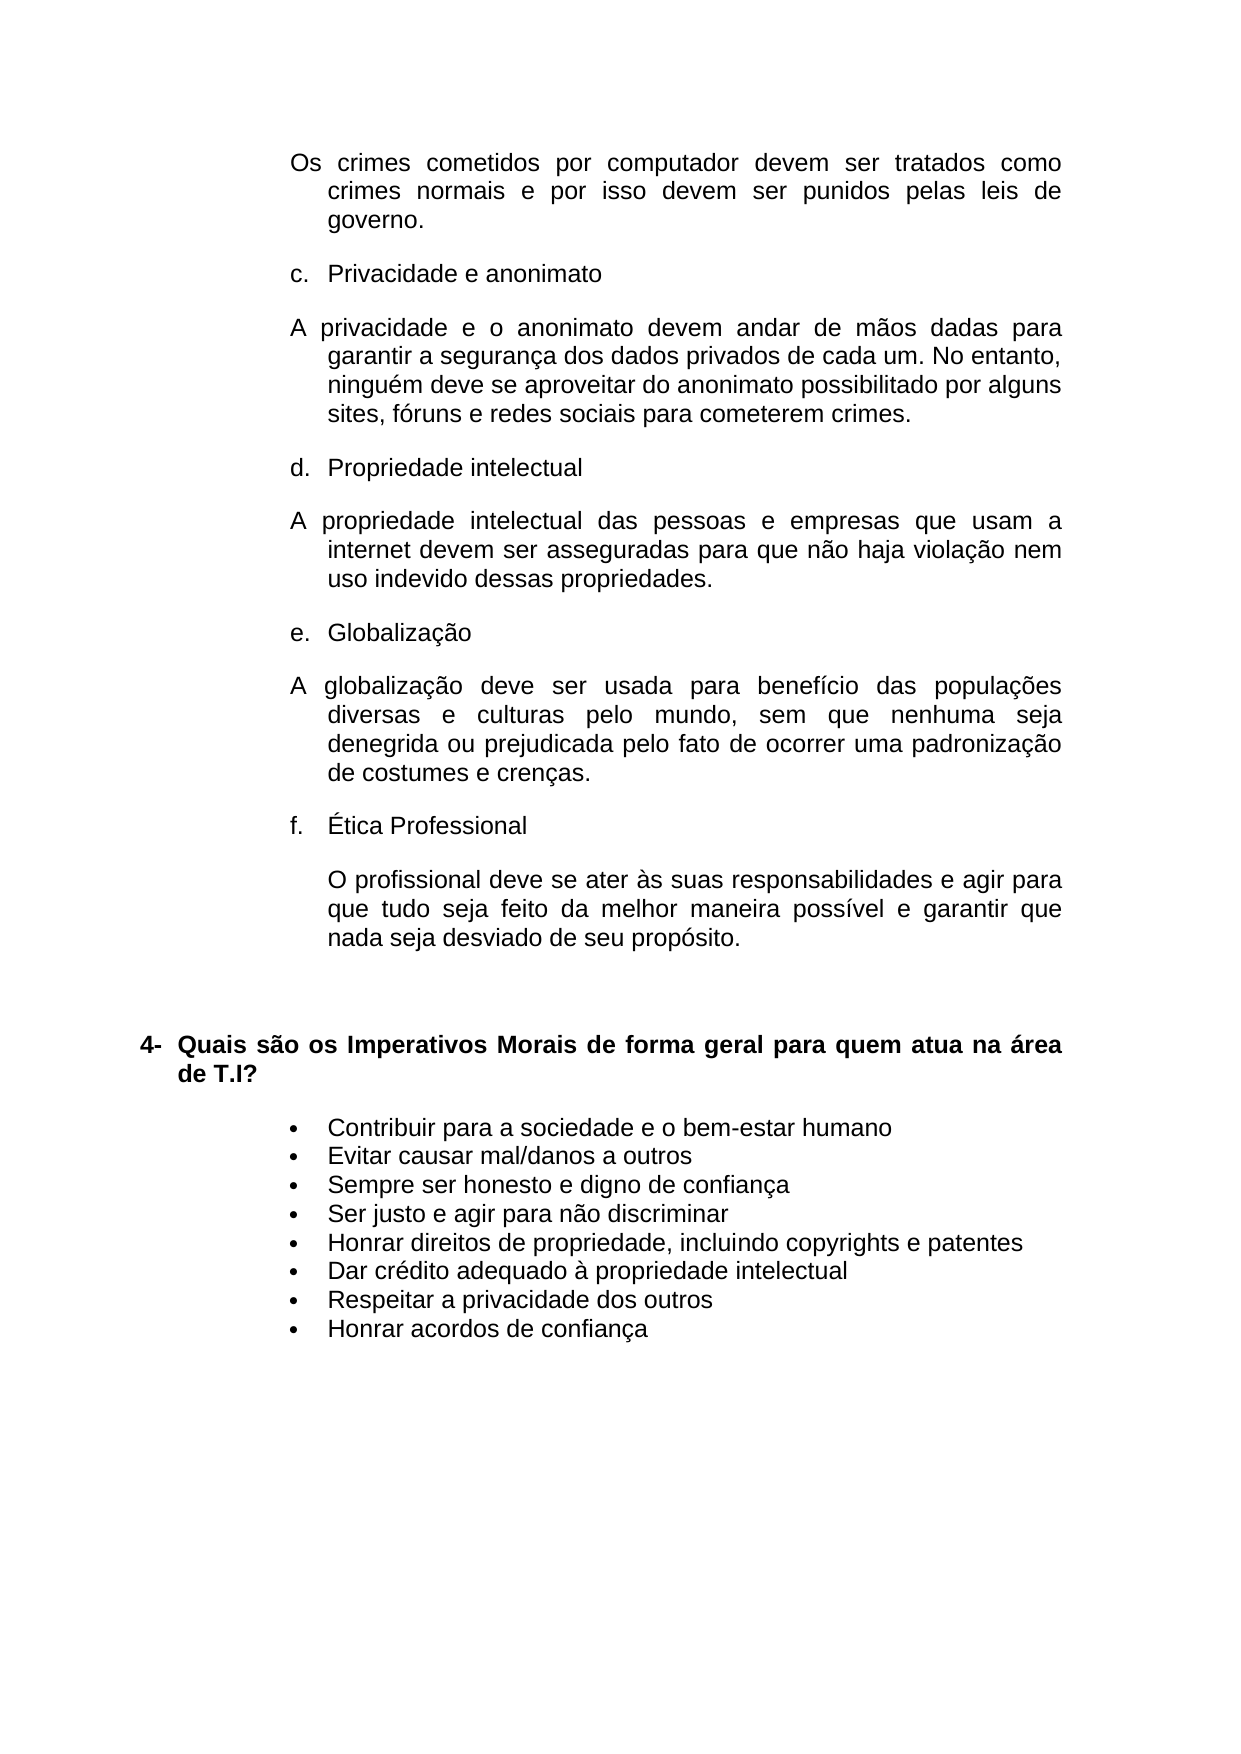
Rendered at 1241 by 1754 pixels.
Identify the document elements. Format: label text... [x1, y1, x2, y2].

text A privacidade e o anonimato devem andar de mãos dadas para garantir a segurança dos dados privados de cada um. No entanto, ninguém deve se aproveitar do anonimato possibilitado por alguns sites, fóruns e redes sociais para cometerem crimes. [290, 313, 1063, 428]
list Honrar direitos de propriedade, incluindo copyrights e patentes [290, 1228, 1063, 1256]
text A propriedade intelectual das pessoas e empresas que usam a internet devem ser asseguradas para que não haja violação nem uso indevido dessas propriedades. [290, 506, 1063, 593]
text e. Globalização [290, 618, 1063, 646]
text f. Ética Professional [290, 811, 1063, 840]
list Respeitar a privacidade dos outros [290, 1285, 1063, 1314]
list Dar crédito adequado à propriedade intelectual [290, 1256, 1063, 1285]
list Sempre ser honesto e digno de confiança [290, 1170, 1063, 1199]
list Ser justo e agir para não discriminar [290, 1199, 1063, 1228]
text A globalização deve ser usada para benefício das populações diversas e culturas pelo mundo, sem que nenhuma seja denegrida ou prejudicada pelo fato de ocorrer uma padronização de costumes e crenças. [290, 671, 1063, 786]
text Os crimes cometidos por computador devem ser tratados como crimes normais e por isso devem ser punidos pelas leis de governo. [290, 148, 1063, 234]
list Honrar acordos de confiança [290, 1314, 1063, 1343]
text 4- Quais são os Imperativos Morais de forma geral para quem atua na área de T.I? [140, 1030, 1063, 1088]
text c. Privacidade e anonimato [290, 259, 1063, 288]
text d. Propriedade intelectual [290, 453, 1063, 481]
list Contribuir para a sociedade e o bem-estar humano [290, 1113, 1063, 1141]
text O profissional deve se ater às suas responsabilidades e agir para que tudo seja feito da melhor maneira possível e garantir que nada seja desviado de seu propósito. [327, 865, 1063, 951]
list Evitar causar mal/danos a outros [290, 1141, 1063, 1170]
